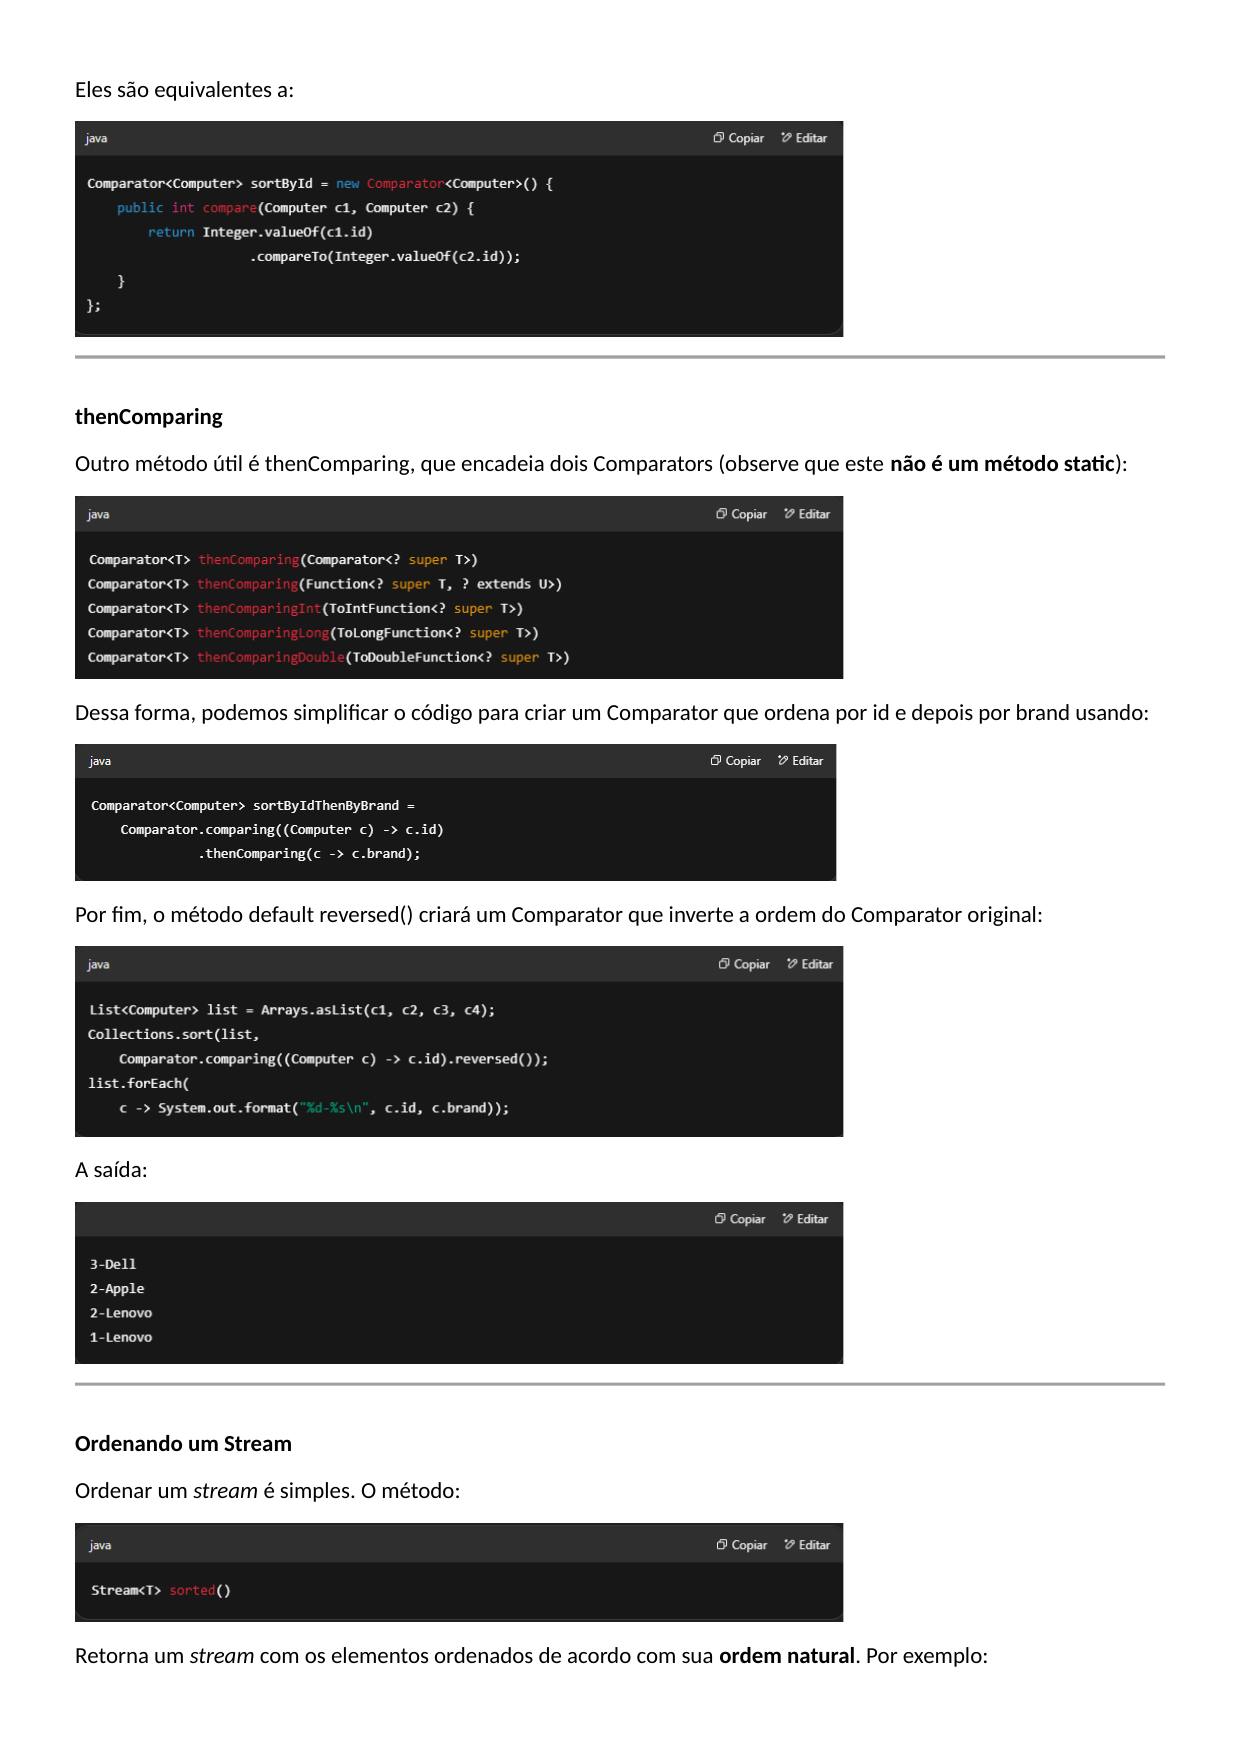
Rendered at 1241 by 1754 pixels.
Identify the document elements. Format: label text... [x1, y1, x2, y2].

text Ordenando um Stream [75, 1429, 1165, 1457]
picture [75, 496, 844, 679]
text Dessa forma, podemos simplificar o código para criar um Comparator que ordena por id e depois por brand usando: [75, 698, 1165, 726]
text thenComparing [75, 402, 1165, 430]
text Eles são equivalentes a: [75, 75, 1165, 103]
text Ordenar um stream é simples. O método: [75, 1476, 1165, 1504]
picture [75, 1202, 844, 1364]
text Outro método útil é thenComparing, que encadeia dois Comparators (observe que este não é um método static): [75, 449, 1165, 477]
picture [75, 946, 844, 1137]
picture [75, 744, 837, 881]
text Retorna um stream com os elementos ordenados de acordo com sua ordem natural. Por exemplo: [75, 1641, 1165, 1669]
picture [75, 121, 844, 337]
text A saída: [75, 1155, 1165, 1183]
picture [75, 1523, 844, 1622]
text Por fim, o método default reversed() criará um Comparator que inverte a ordem do Comparator original: [75, 900, 1165, 928]
